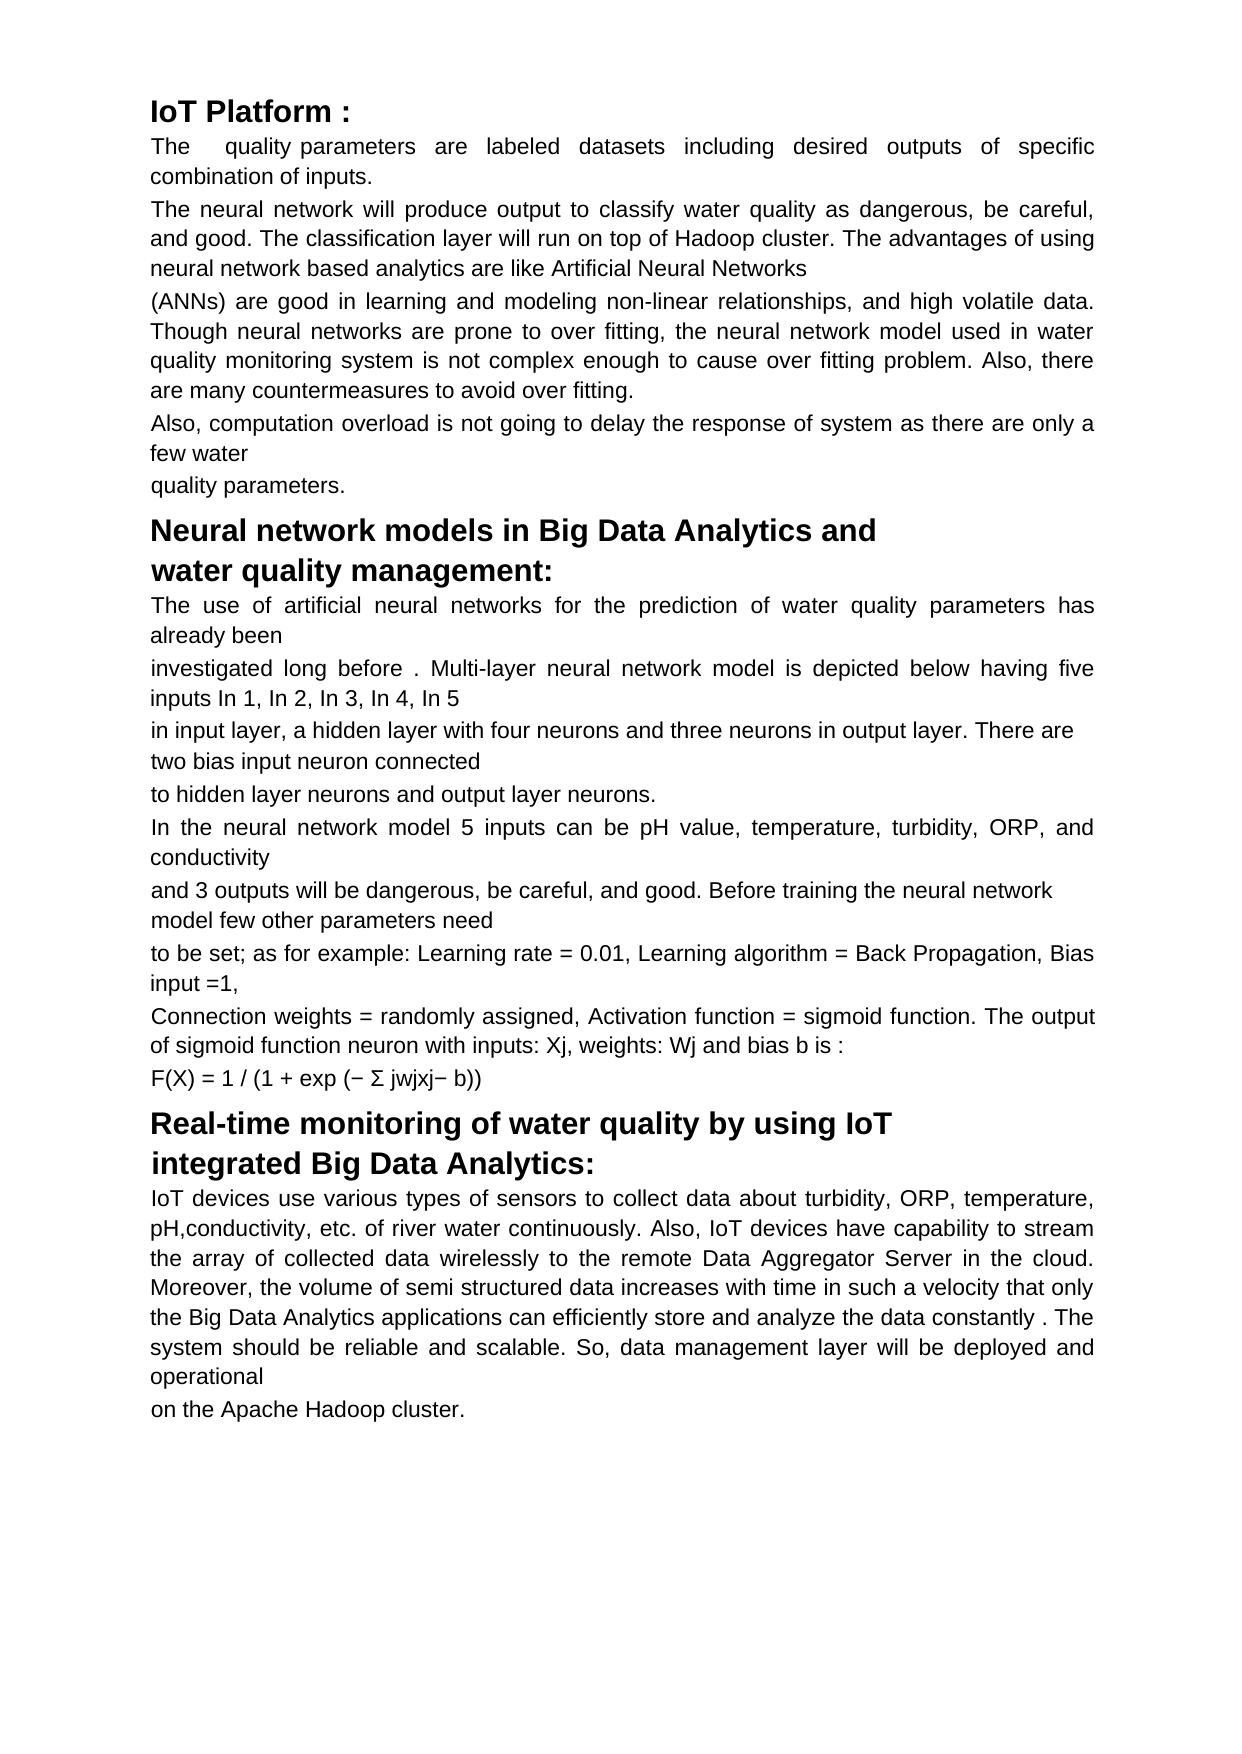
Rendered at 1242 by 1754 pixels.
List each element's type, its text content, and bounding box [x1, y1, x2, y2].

text to be set; as for example: Learning rate = 0.01, Learning algorithm = Back Propagation, Bias input =1, [150, 940, 1095, 996]
text on the Apache Hadoop cluster. [150, 1396, 1095, 1422]
text Real-time monitoring of water quality by using IoT integrated Big Data Analytics: [150, 1105, 959, 1181]
text The use of artificial neural networks for the prediction of water quality parameters has already been [150, 592, 1095, 648]
text Also, computation overload is not going to delay the response of system as there are only a few water [150, 410, 1095, 466]
text investigated long before . Multi-layer neural network model is depicted below having five inputs In 1, In 2, In 3, In 4, In 5 [150, 655, 1095, 711]
text (ANNs) are good in learning and modeling non-linear relationships, and high volatile data. Though neural networks are prone to over fitting, the neural network model used in water quality monitoring system is not complex enough to cause over fitting problem. Also, there are many countermeasures to avoid over fitting. [150, 288, 1095, 403]
text In the neural network model 5 inputs can be pH value, temperature, turbidity, ORP, and conductivity [150, 814, 1095, 870]
text model few other parameters need [150, 907, 1095, 933]
text IoT devices use various types of sensors to collect data about turbidity, ORP, temperature, pH,conductivity, etc. of river water continuously. Also, IoT devices have capability to stream the array of collected data wirelessly to the remote Data Aggregator Server in the cloud. Moreover, the volume of semi structured data increases with time in such a velocity that only the Big Data Analytics applications can efficiently store and analyze the data constantly . The system should be reliable and scalable. So, data management layer will be deployed and operational [150, 1185, 1095, 1389]
text to hidden layer neurons and output layer neurons. [150, 781, 1095, 807]
text The quality parameters are labeled datasets including desired outputs of specific combination of inputs. [150, 133, 1095, 189]
text and 3 outputs will be dangerous, be careful, and good. Before training the neural network [150, 877, 1095, 903]
text F(X) = 1 / (1 + exp (− Σ jwjxj− b)) [150, 1065, 1095, 1092]
text The neural network will produce output to classify water quality as dangerous, be careful, and good. The classification layer will run on top of Hadoop cluster. The advantages of using neural network based analytics are like Artificial Neural Networks [150, 196, 1095, 281]
text two bias input neuron connected [150, 748, 1095, 774]
text Neural network models in Big Data Analytics and water quality management: [150, 512, 959, 588]
text Connection weights = randomly assigned, Activation function = sigmoid function. The output of sigmoid function neuron with inputs: Xj, weights: Wj and bias b is : [150, 1003, 1095, 1059]
text quality parameters. [150, 472, 1095, 499]
text in input layer, a hidden layer with four neurons and three neurons in output layer. There are [150, 717, 1095, 744]
text IoT Platform : [150, 93, 959, 129]
